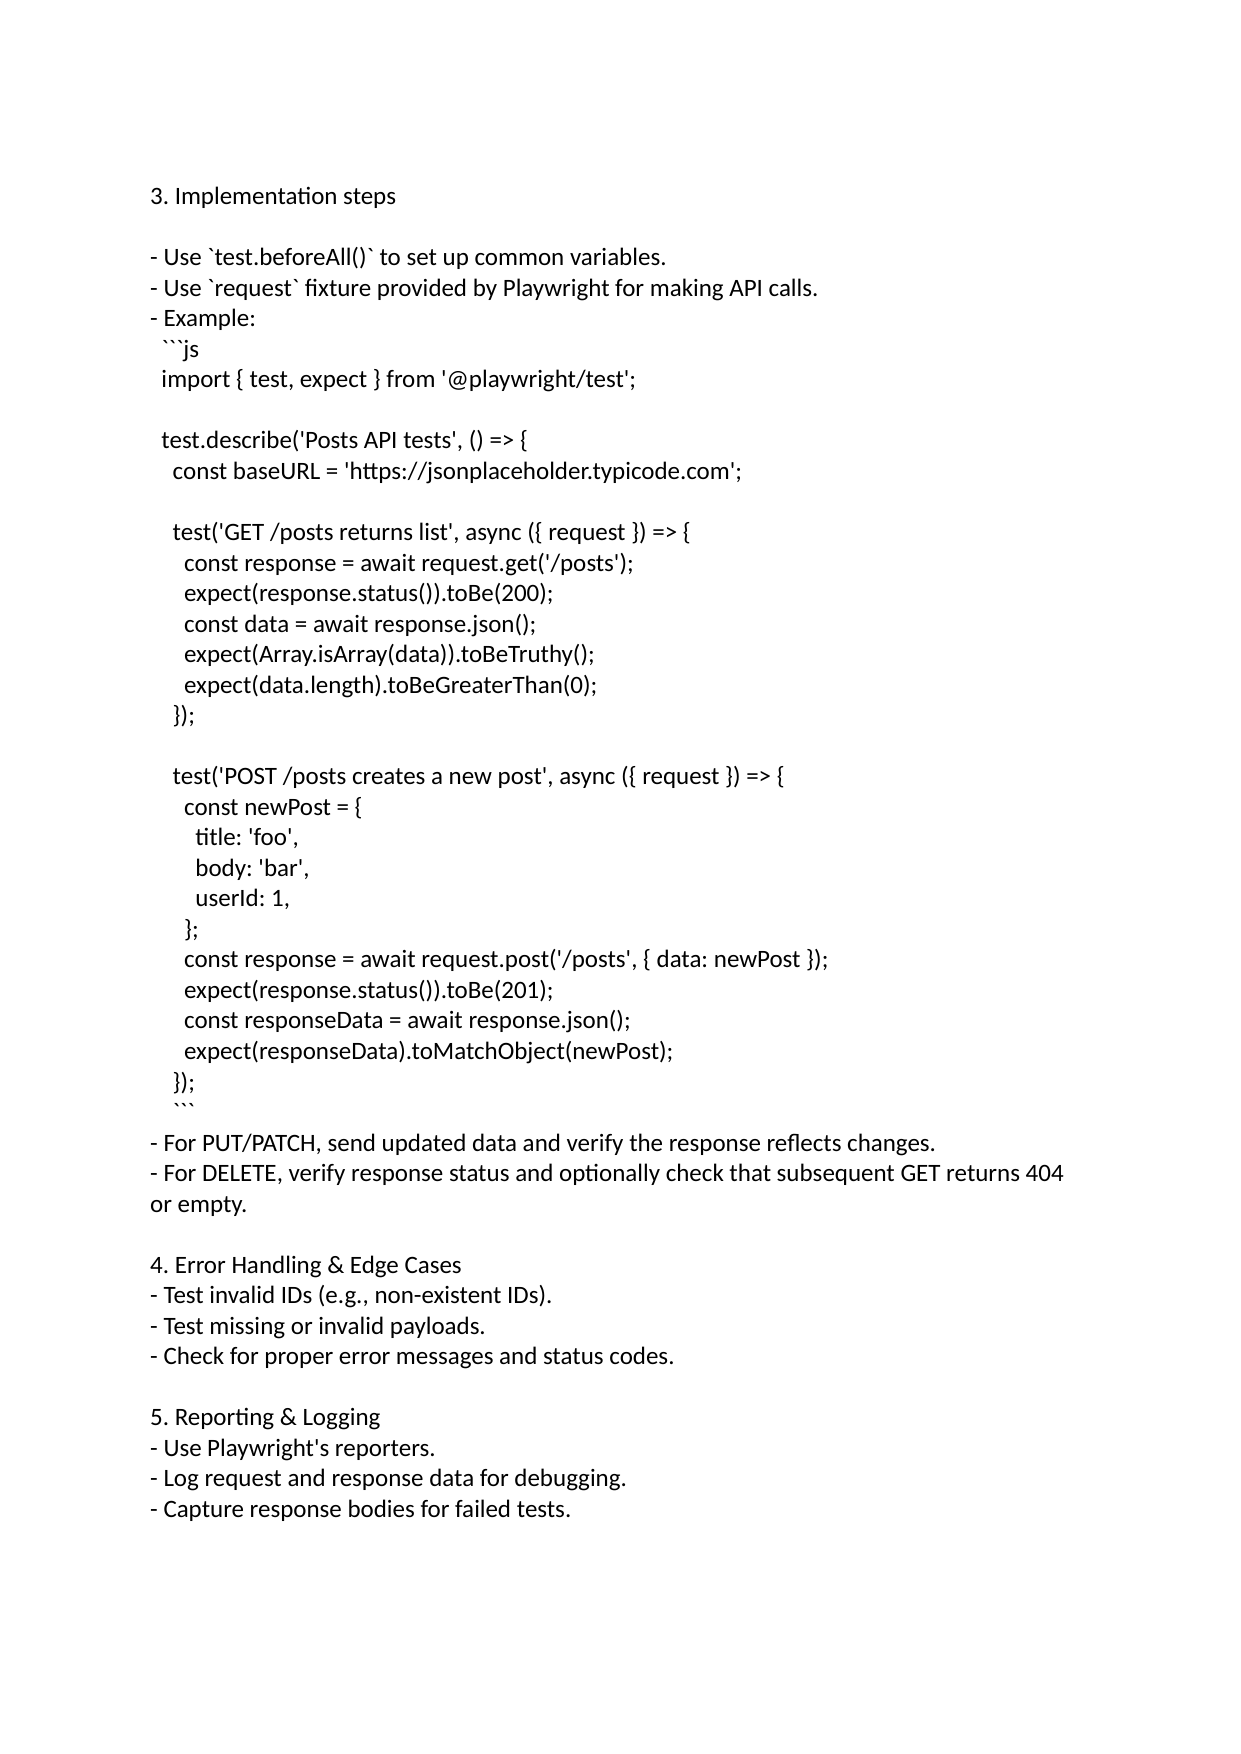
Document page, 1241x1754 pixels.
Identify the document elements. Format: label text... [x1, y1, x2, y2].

text title: 'foo', [150, 821, 1090, 852]
text - Example: [150, 303, 1090, 333]
text - Use `request` fixture provided by Playwright for making API calls. [150, 272, 1090, 303]
text - For PUT/PATCH, send updated data and verify the response reflects changes. [150, 1127, 1090, 1157]
text test('GET /posts returns list', async ({ request }) => { [150, 516, 1090, 547]
text 3. Implementation steps [150, 181, 1090, 211]
text expect(responseData).toMatchObject(newPost); [150, 1035, 1090, 1066]
text const response = await request.get('/posts'); [150, 547, 1090, 577]
text ```js [150, 333, 1090, 364]
text - Use `test.beforeAll()` to set up common variables. [150, 242, 1090, 272]
text - Log request and response data for debugging. [150, 1462, 1090, 1493]
text - Test invalid IDs (e.g., non-existent IDs). [150, 1279, 1090, 1310]
text }; [150, 913, 1090, 943]
text - Capture response bodies for failed tests. [150, 1493, 1090, 1523]
text body: 'bar', [150, 852, 1090, 882]
text - Check for proper error messages and status codes. [150, 1340, 1090, 1371]
text expect(response.status()).toBe(200); [150, 577, 1090, 608]
text 5. Reporting & Logging [150, 1401, 1090, 1432]
text expect(data.length).toBeGreaterThan(0); [150, 669, 1090, 699]
text const data = await response.json(); [150, 608, 1090, 638]
text - Test missing or invalid payloads. [150, 1310, 1090, 1340]
text const response = await request.post('/posts', { data: newPost }); [150, 943, 1090, 974]
text }); [150, 699, 1090, 730]
text - For DELETE, verify response status and optionally check that subsequent GET returns 404 or empty. [150, 1157, 1090, 1218]
text userId: 1, [150, 882, 1090, 913]
text const baseURL = 'https://jsonplaceholder.typicode.com'; [150, 455, 1090, 486]
text test('POST /posts creates a new post', async ({ request }) => { [150, 760, 1090, 791]
text expect(Array.isArray(data)).toBeTruthy(); [150, 638, 1090, 669]
text }); [150, 1066, 1090, 1096]
text - Use Playwright's reporters. [150, 1432, 1090, 1462]
text expect(response.status()).toBe(201); [150, 974, 1090, 1004]
text import { test, expect } from '@playwright/test'; [150, 364, 1090, 394]
text const responseData = await response.json(); [150, 1004, 1090, 1035]
text 4. Error Handling & Edge Cases [150, 1249, 1090, 1279]
text test.describe('Posts API tests', () => { [150, 425, 1090, 455]
text ``` [150, 1096, 1090, 1127]
text const newPost = { [150, 791, 1090, 821]
